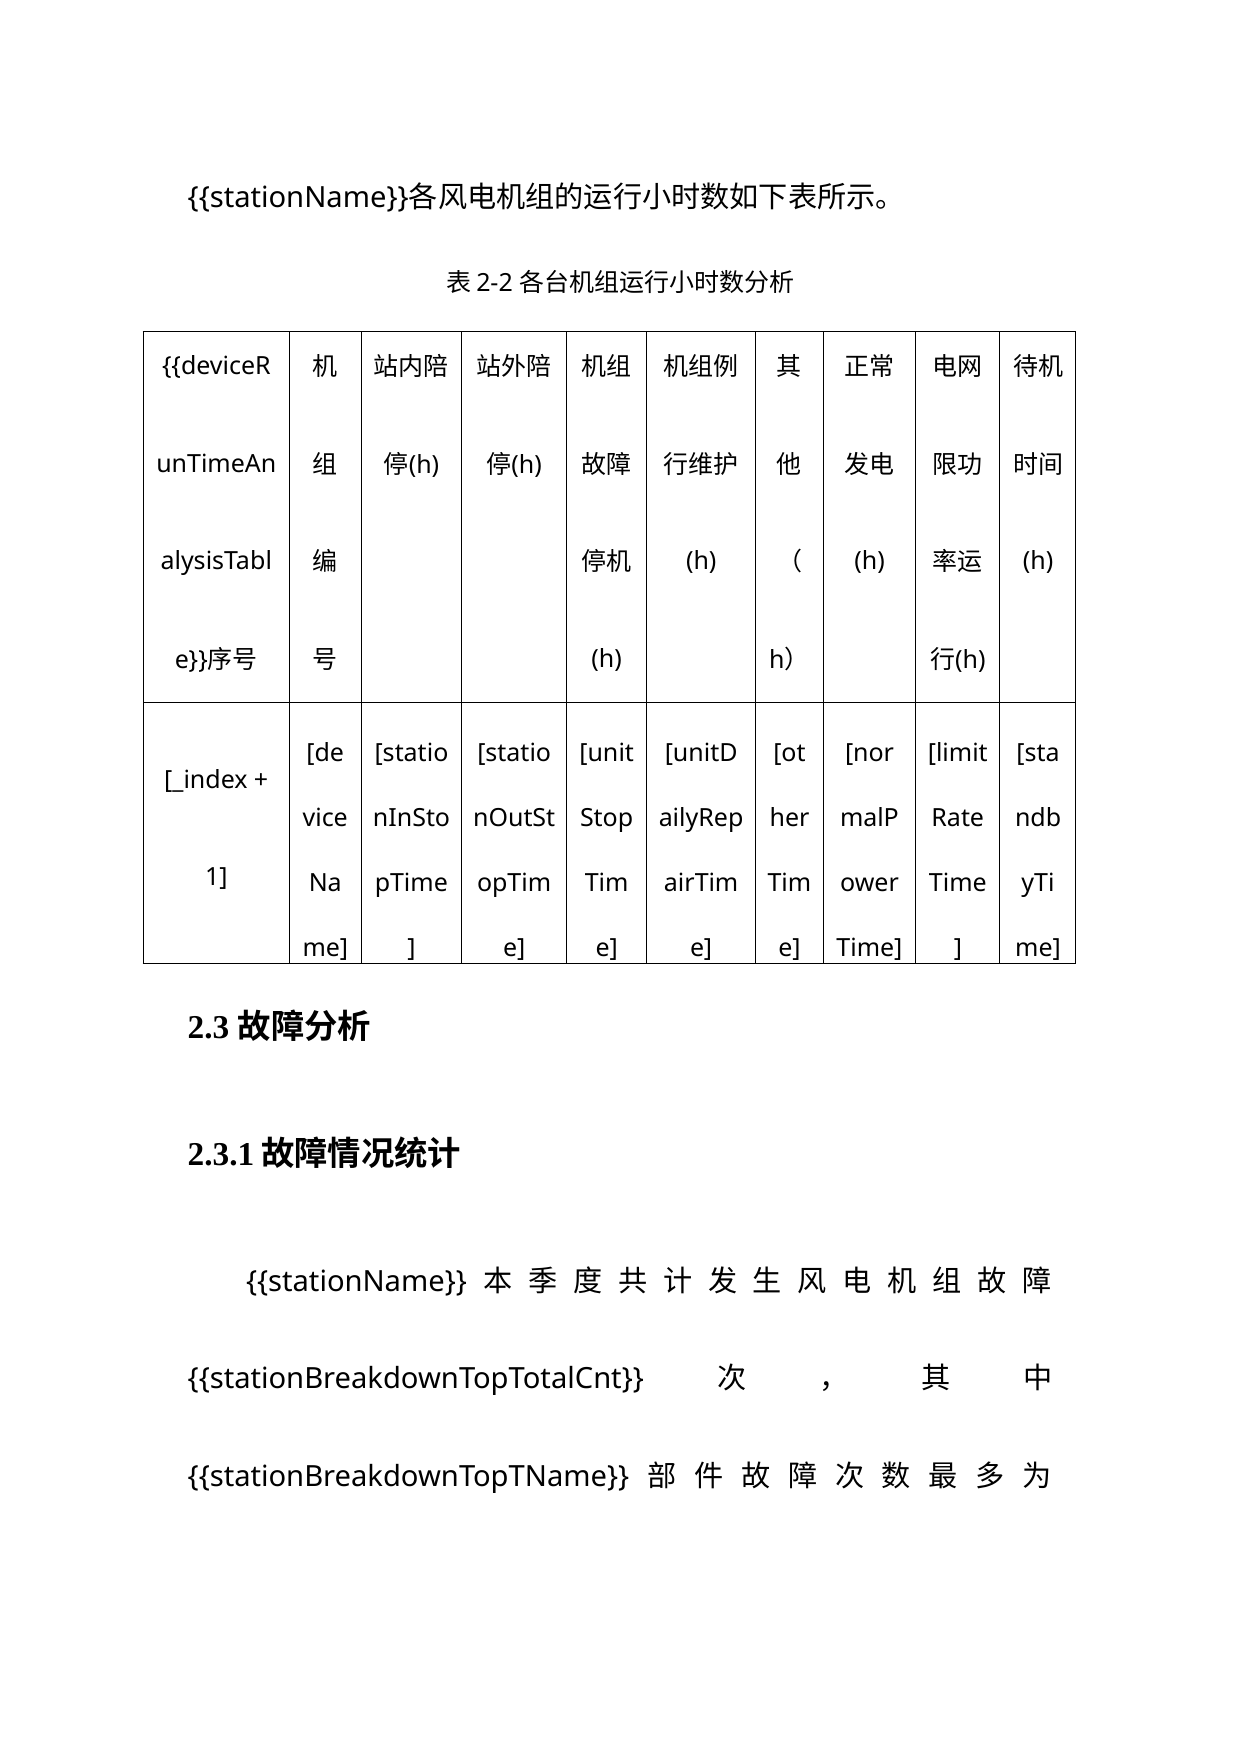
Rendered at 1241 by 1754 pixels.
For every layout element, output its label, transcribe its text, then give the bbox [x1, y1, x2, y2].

table_cell [standbyTime] [1000, 703, 1075, 963]
table_header 站外陪停(h) [462, 332, 566, 702]
table_cell [stationOutStopTime] [462, 703, 566, 963]
table_header 正常发电(h) [824, 332, 915, 702]
table_header 站内陪停(h) [362, 332, 461, 702]
table_cell [limitRateTime] [916, 703, 999, 963]
text 2.3 故障分析 [187, 991, 1053, 1056]
table_cell [unitDailyRepairTime] [647, 703, 755, 963]
table_header 其他（h） [756, 332, 823, 702]
table_header {{deviceRunTimeAnalysisTable}}序号 [144, 332, 289, 702]
text {{stationName}}各风电机组的运行小时数如下表所示。 [187, 162, 1053, 227]
subtitle 2.3.1故障情况统计 [187, 1119, 1053, 1184]
table_header 机组编号 [290, 332, 361, 702]
table_cell [normalPowerTime] [824, 703, 915, 963]
text 表2-2 各台机组运行小时数分析 [187, 248, 1053, 313]
table_cell [_index + 1] [144, 703, 289, 963]
table_header 电网限功率运行(h) [916, 332, 999, 702]
table_cell [deviceName] [290, 703, 361, 963]
table_header 待机时间(h) [1000, 332, 1075, 702]
table_cell [stationInStopTime] [362, 703, 461, 963]
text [187, 1246, 1053, 1506]
table_cell [unitStopTime] [567, 703, 646, 963]
table_header 机组故障停机(h) [567, 332, 646, 702]
table_cell [otherTime] [756, 703, 823, 963]
table_header 机组例行维护(h) [647, 332, 755, 702]
